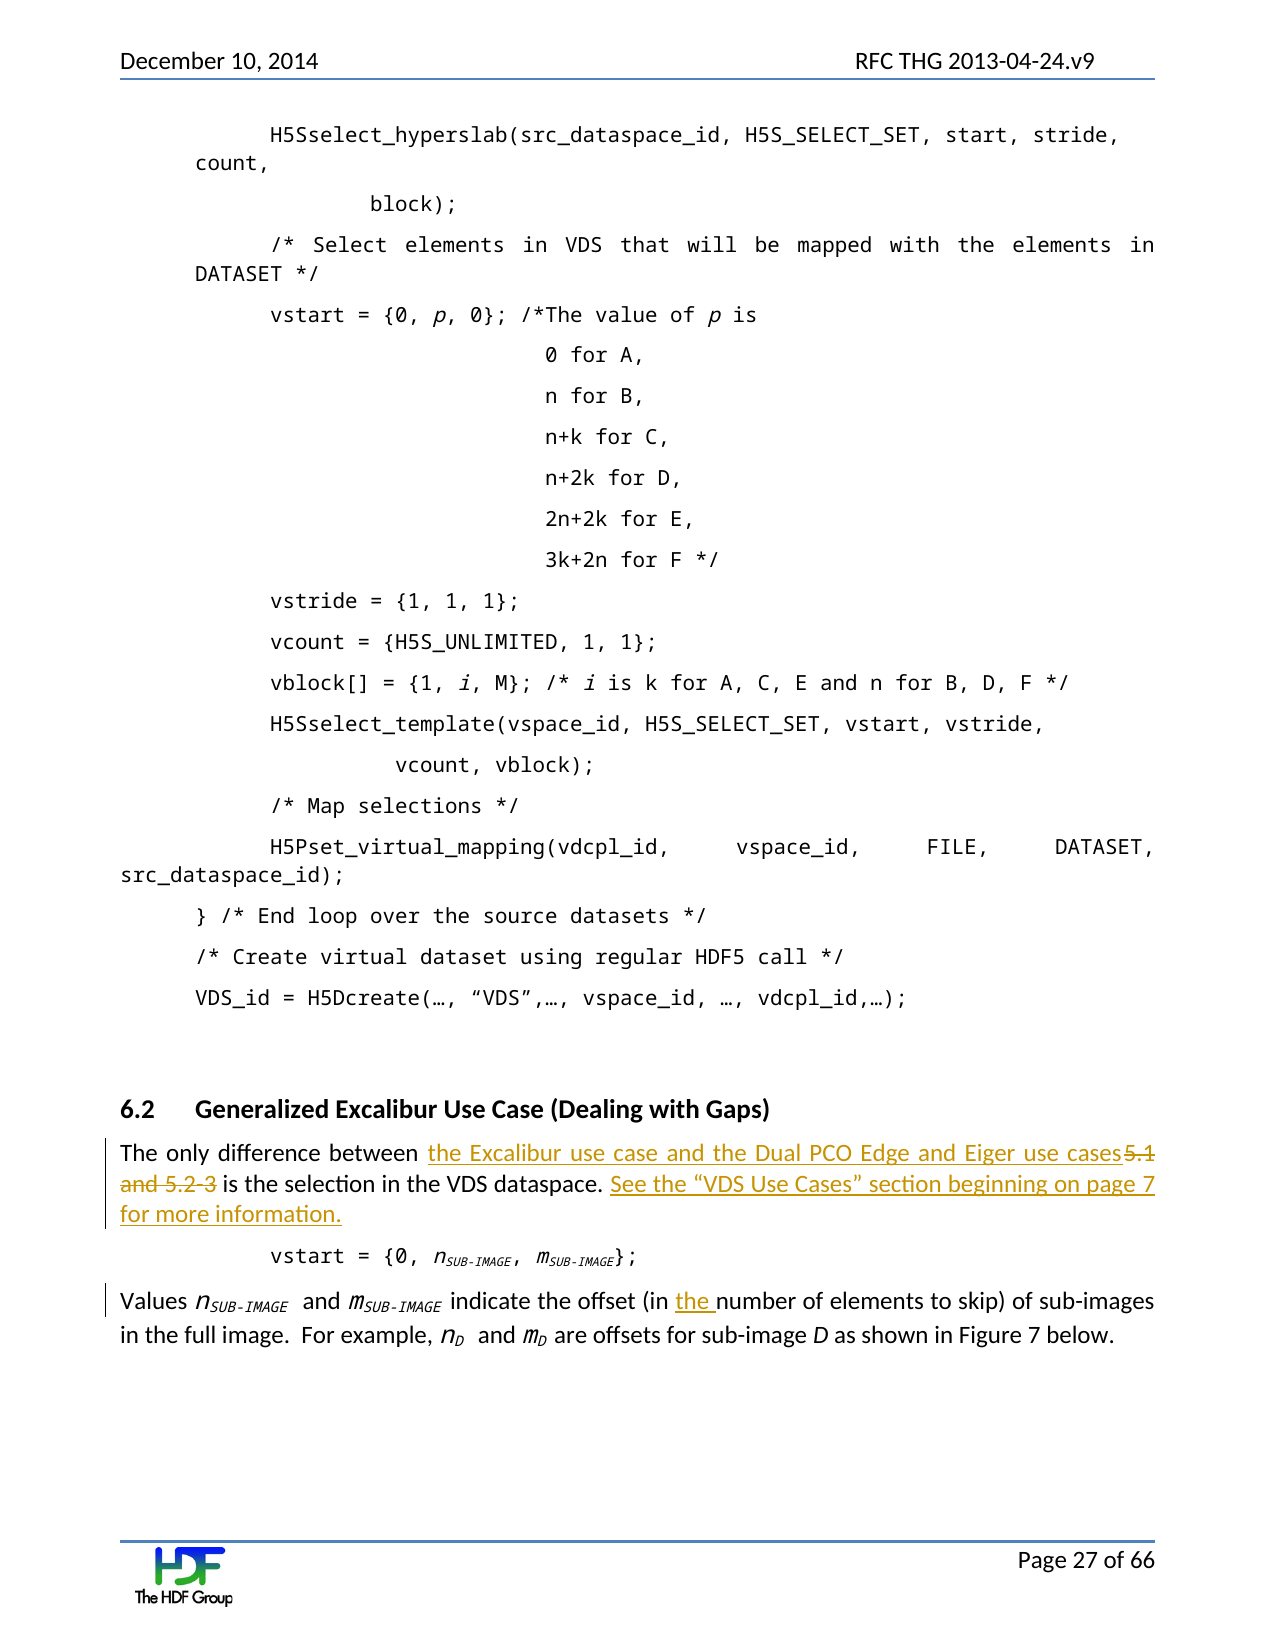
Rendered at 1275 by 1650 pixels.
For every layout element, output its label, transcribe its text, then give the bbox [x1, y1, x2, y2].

text H5Pset_virtual_mapping(vdcpl_id, vspace_id, FILE, DATASET, src_dataspace_id); [120, 832, 1155, 889]
text H5Sselect_hyperslab(src_dataspace_id, H5S_SELECT_SET, start, stride, count, [195, 120, 1155, 177]
text vstart = {0, nSUB-IMAGE, mSUB-IMAGE}; [195, 1242, 1155, 1270]
text vstart = {0, p, 0}; /*The value of p is [195, 300, 1155, 328]
text 3k+2n for F */ [195, 545, 1155, 574]
subtitle Generalized Excalibur Use Case (Dealing with Gaps) [120, 1092, 1155, 1125]
text n for B, [195, 382, 1155, 410]
text n+k for C, [195, 422, 1155, 451]
text Values nSUB-IMAGE and mSUB-IMAGE indicate the offset (in number of elements to skip) of sub-images in the full image. For example, nD and mD are offsets for sub-image D as shown in Figure 6 below. [120, 1283, 1155, 1351]
text 0 for A, [195, 341, 1155, 369]
text vblock[] = {1, i, M}; /* i is k for A, C, E and n for B, D, F */ [195, 668, 1155, 697]
picture [135, 1547, 233, 1607]
text /* Map selections */ [195, 791, 1155, 819]
text } /* End loop over the source datasets */ [120, 901, 1155, 930]
text The only difference between is the selection in the VDS dataspace. [120, 1138, 1155, 1229]
text vcount, vblock); [195, 750, 1155, 778]
text /* Create virtual dataset using regular HDF5 call */ [120, 942, 1155, 971]
text block); [270, 189, 1155, 218]
text H5Sselect_template(vspace_id, H5S_SELECT_SET, vstart, vstride, [195, 709, 1155, 737]
text vcount = {H5S_UNLIMITED, 1, 1}; [195, 627, 1155, 656]
text vstride = {1, 1, 1}; [195, 586, 1155, 615]
text /* Select elements in VDS that will be mapped with the elements in DATASET */ [195, 230, 1155, 287]
text n+2k for D, [195, 463, 1155, 492]
text VDS_id = H5Dcreate(…, “VDS”,…, vspace_id, …, vdcpl_id,…); [120, 983, 1155, 1012]
text 2n+2k for E, [195, 504, 1155, 533]
